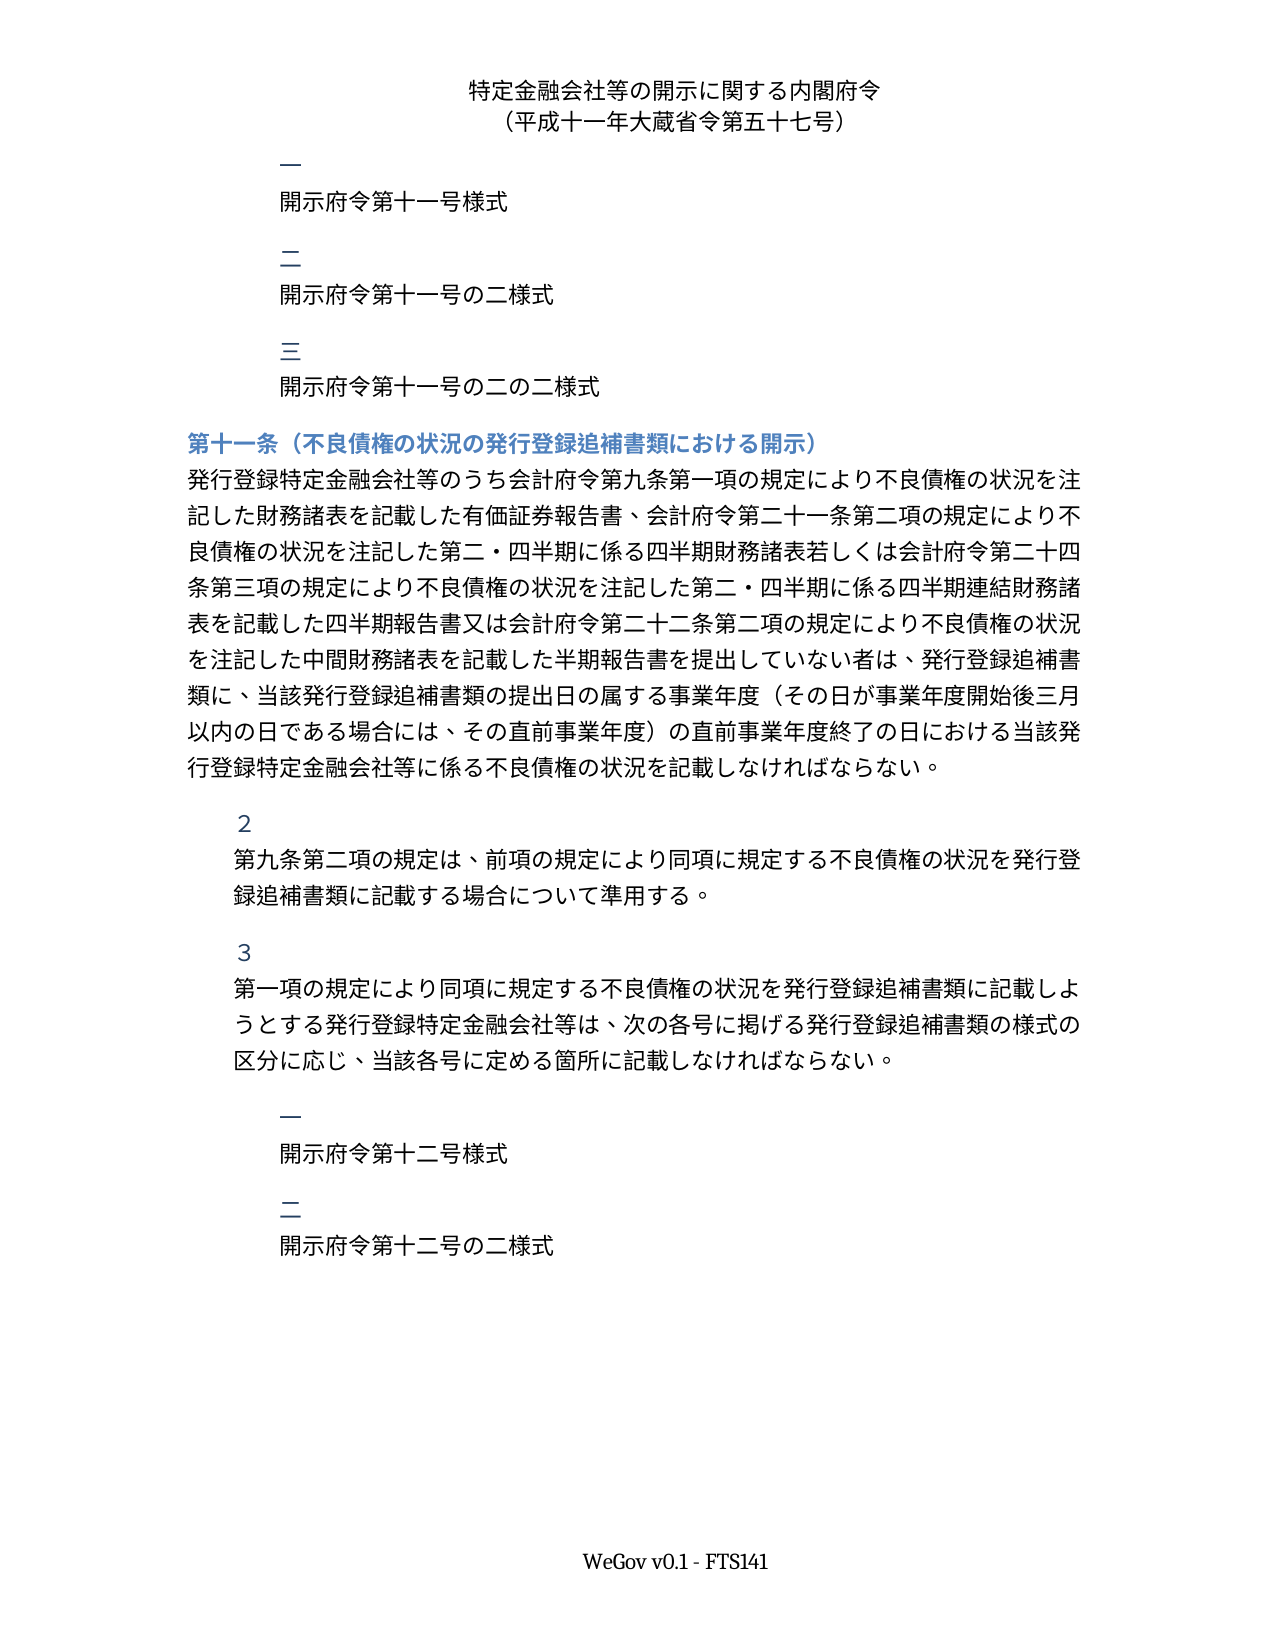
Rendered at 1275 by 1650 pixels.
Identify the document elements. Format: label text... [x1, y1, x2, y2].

subtitle ２ [233, 808, 1087, 839]
text 第一項の規定により同項に規定する不良債権の状況を発行登録追補書類に記載しようとする発行登録特定金融会社等は、次の各号に掲げる発行登録追補書類の様式の区分に応じ、当該各号に定める箇所に記載しなければならない。 [233, 973, 1087, 1076]
subtitle 一 [279, 1102, 1087, 1133]
text 開示府令第十二号の二様式 [279, 1230, 1087, 1261]
text 開示府令第十一号の二の二様式 [279, 371, 1087, 403]
subtitle 一 [279, 150, 1087, 181]
text 発行登録特定金融会社等のうち会計府令第九条第一項の規定により不良債権の状況を注記した財務諸表を記載した有価証券報告書、会計府令第二十一条第二項の規定により不良債権の状況を注記した第二・四半期に係る四半期財務諸表若しくは会計府令第二十四条第三項の規定により不良債権の状況を注記した第二・四半期に係る四半期連結財務諸表を記載した四半期報告書又は会計府令第二十二条第二項の規定により不良債権の状況を注記した中間財務諸表を記載した半期報告書を提出していない者は、発行登録追補書類に、当該発行登録追補書類の提出日の属する事業年度（その日が事業年度開始後三月以内の日である場合には、その直前事業年度）の直前事業年度終了の日における当該発行登録特定金融会社等に係る不良債権の状況を記載しなければならない。 [187, 464, 1087, 783]
subtitle 二 [279, 243, 1087, 274]
subtitle ３ [233, 937, 1087, 968]
text 開示府令第十一号様式 [279, 186, 1087, 217]
subtitle 三 [279, 335, 1087, 367]
text 開示府令第十一号の二様式 [279, 279, 1087, 310]
text 開示府令第十二号様式 [279, 1137, 1087, 1169]
text 第九条第二項の規定は、前項の規定により同項に規定する不良債権の状況を発行登録追補書類に記載する場合について準用する。 [233, 844, 1087, 911]
subtitle 二 [279, 1194, 1087, 1226]
subtitle 第十一条（不良債権の状況の発行登録追補書類における開示） [187, 428, 1087, 459]
